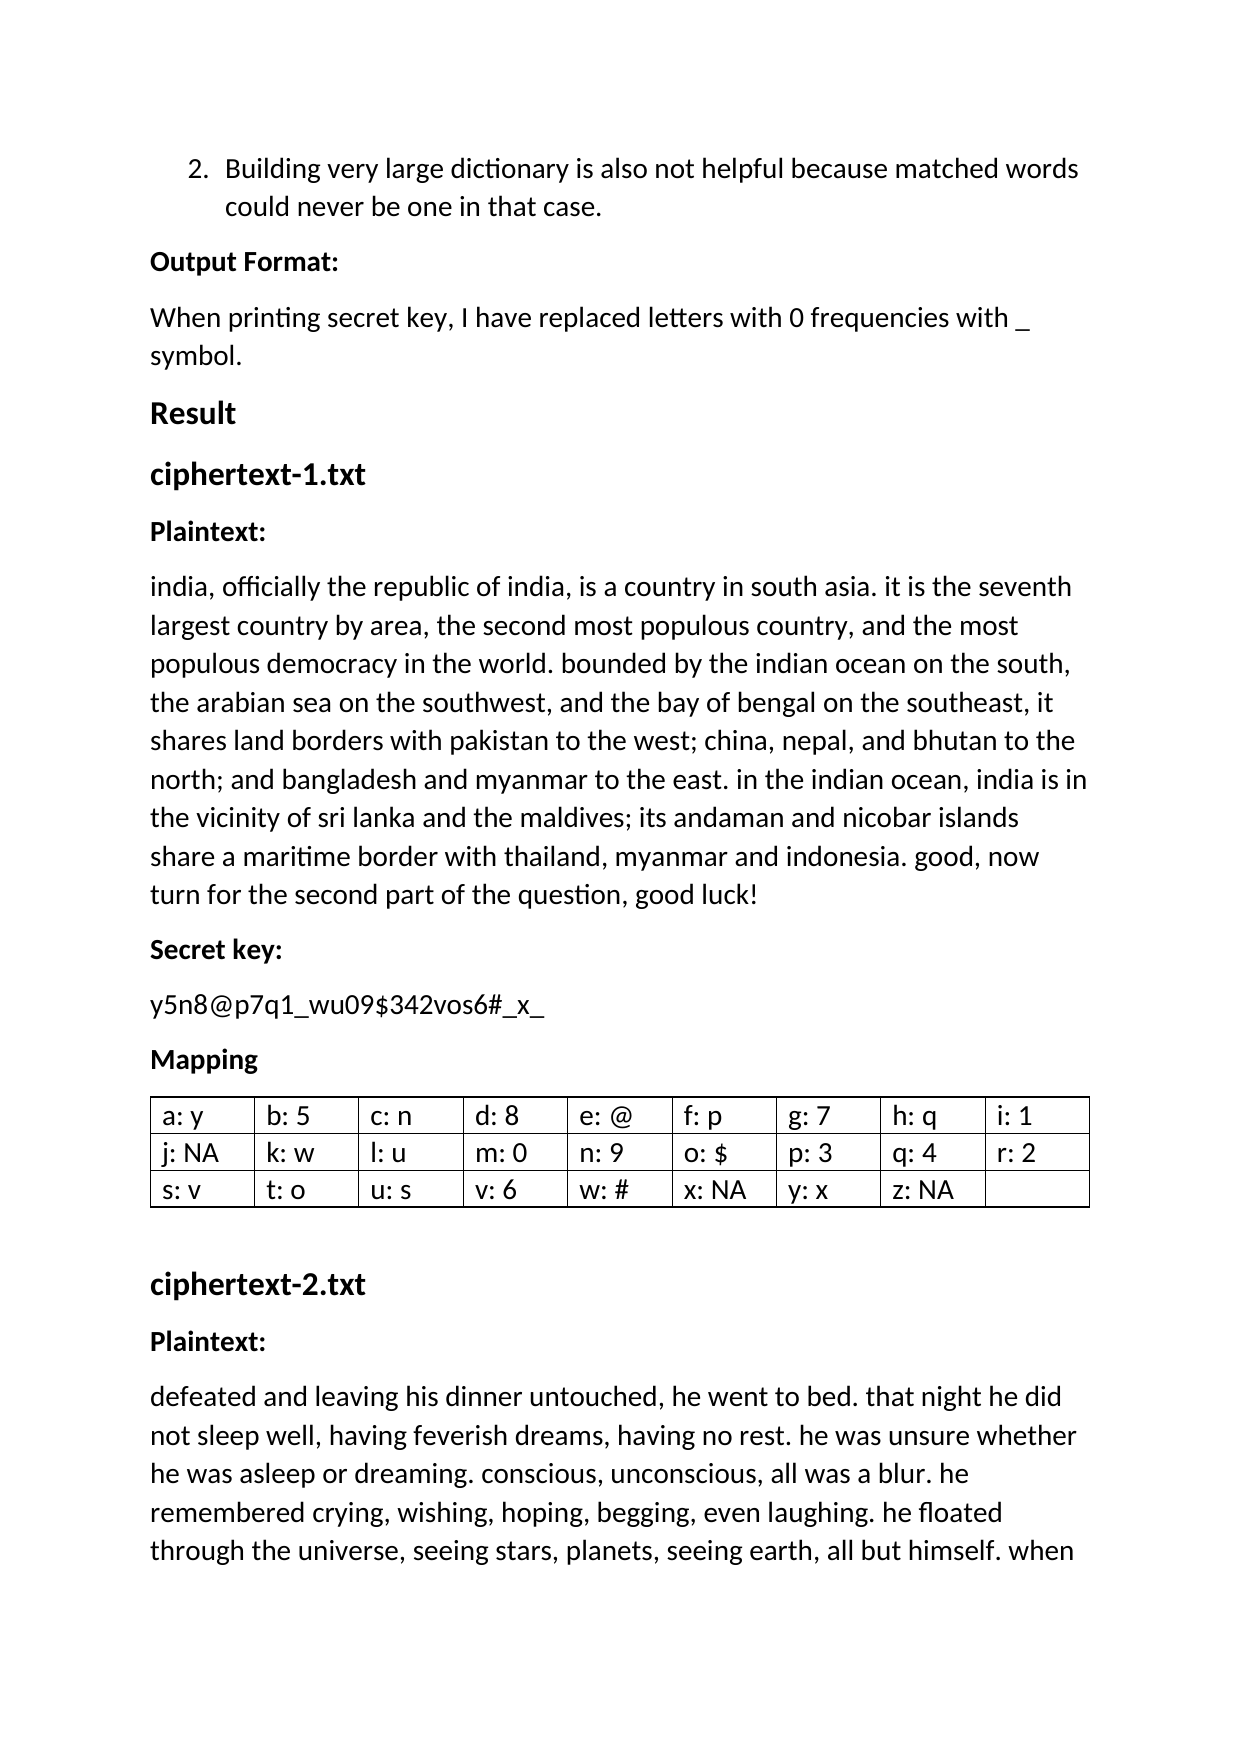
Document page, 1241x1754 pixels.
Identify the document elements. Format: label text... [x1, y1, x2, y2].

text Mapping [150, 1041, 1090, 1077]
table_cell r: 2 [986, 1134, 1089, 1170]
table_cell k: w [255, 1134, 358, 1170]
text y5n8@p7q1_wu09$342vos6#_x_ [150, 986, 1090, 1022]
text Secret key: [150, 931, 1090, 967]
text ciphertext-1.txt [150, 453, 1090, 493]
table_cell u: s [359, 1171, 463, 1206]
text Plaintext: [150, 1323, 1090, 1359]
table_cell j: NA [151, 1134, 254, 1170]
table_cell t: o [255, 1171, 358, 1206]
text When printing secret key, I have replaced letters with 0 frequencies with _ symbol. [150, 299, 1090, 373]
table_header i: 1 [986, 1098, 1089, 1133]
table_cell l: u [359, 1134, 463, 1170]
table_header f: p [673, 1098, 776, 1133]
table_cell q: 4 [881, 1134, 985, 1170]
table_cell s: v [151, 1171, 254, 1206]
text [150, 1378, 1090, 1568]
table_header g: 7 [777, 1098, 880, 1133]
table_header a: y [151, 1098, 254, 1133]
table_cell y: x [777, 1171, 880, 1206]
table_cell w: # [568, 1171, 672, 1206]
table_header e: @ [568, 1098, 672, 1133]
text ciphertext-2.txt [150, 1263, 1090, 1303]
table_header d: 8 [464, 1098, 567, 1133]
text india, officially the republic of india, is a country in south asia. it is the seventh largest country by area, the second most populous country, and the most populous democracy in the world. bounded by the indian ocean on the south, the arabian sea on the southwest, and the bay of bengal on the southeast, it shares land borders with pakistan to the west; china, nepal, and bhutan to the north; and bangladesh and myanmar to the east. in the indian ocean, india is in the vicinity of sri lanka and the maldives; its andaman and nicobar islands share a maritime border with thailand, myanmar and indonesia. good, now turn for the second part of the question, good luck! [150, 568, 1090, 912]
table_cell [986, 1171, 1089, 1206]
table_cell x: NA [673, 1171, 776, 1206]
table_cell o: $ [673, 1134, 776, 1170]
table_header h: q [881, 1098, 985, 1133]
text Result [150, 392, 1090, 433]
text Output Format: [150, 243, 1090, 279]
table_cell m: 0 [464, 1134, 567, 1170]
table_header b: 5 [255, 1098, 358, 1133]
table_cell v: 6 [464, 1171, 567, 1206]
table_cell p: 3 [777, 1134, 880, 1170]
table_cell n: 9 [568, 1134, 672, 1170]
table_cell z: NA [881, 1171, 985, 1206]
text Plaintext: [150, 513, 1090, 549]
list Building very large dictionary is also not helpful because matched words could never be one in that case. [187, 150, 1090, 224]
table_header c: n [359, 1098, 463, 1133]
